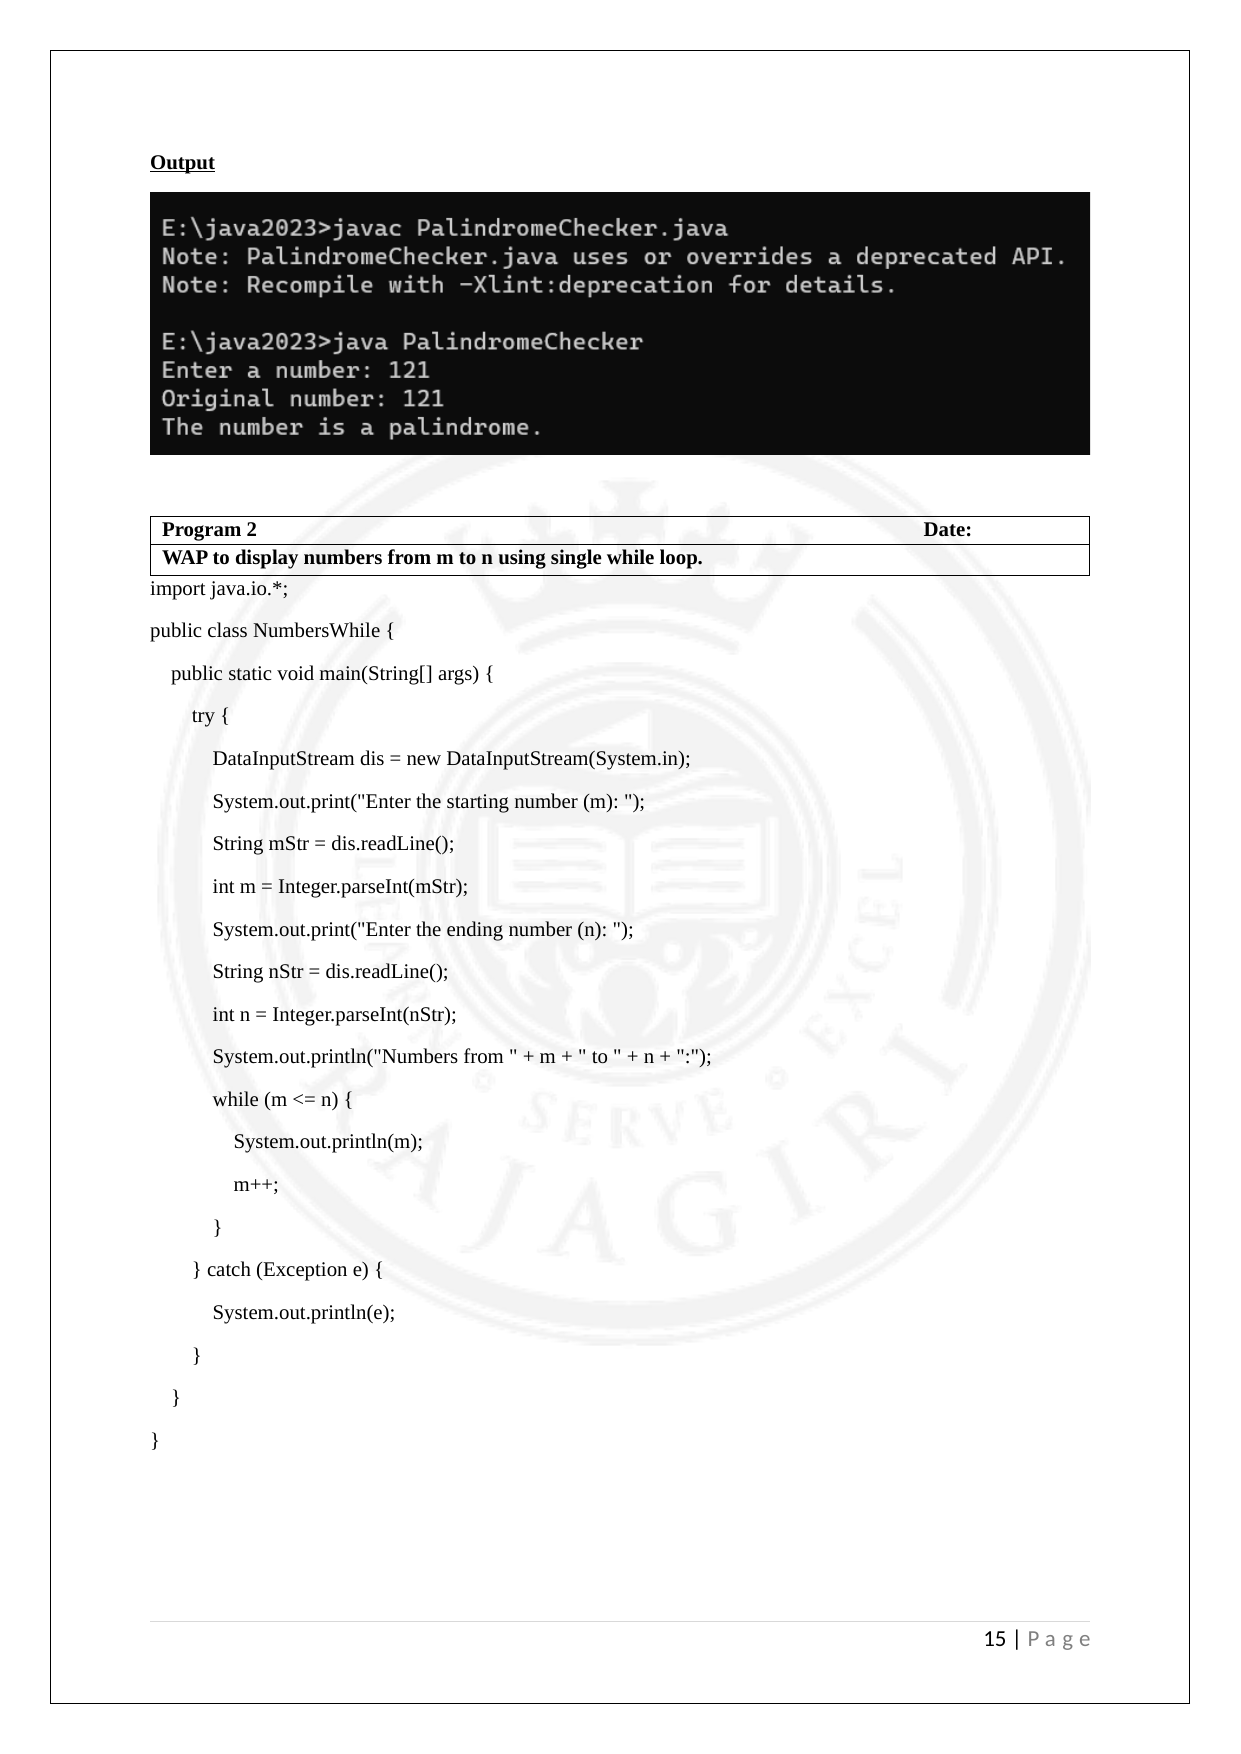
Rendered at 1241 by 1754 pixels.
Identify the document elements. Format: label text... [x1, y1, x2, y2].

text while (m <= n) { [150, 1087, 1090, 1111]
text m++; [150, 1172, 1090, 1196]
text System.out.println("Numbers from " + m + " to " + n + ":"); [150, 1044, 1090, 1068]
text Output [150, 150, 1090, 174]
text import java.io.*; [150, 576, 1090, 600]
text try { [150, 703, 1090, 727]
text System.out.println(m); [150, 1129, 1090, 1153]
text } [150, 1385, 1090, 1409]
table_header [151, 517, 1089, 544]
text int n = Integer.parseInt(nStr); [150, 1002, 1090, 1026]
text int m = Integer.parseInt(mStr); [150, 874, 1090, 898]
text System.out.print("Enter the ending number (n): "); [150, 916, 1090, 941]
text } catch (Exception e) { [150, 1257, 1090, 1281]
text } [150, 1215, 1090, 1239]
text String mStr = dis.readLine(); [150, 831, 1090, 855]
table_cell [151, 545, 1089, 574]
text } [150, 1342, 1090, 1367]
text System.out.println(e); [150, 1300, 1090, 1324]
picture [150, 192, 1091, 1355]
text } [150, 1428, 1090, 1452]
text DataInputStream dis = new DataInputStream(System.in); [150, 746, 1090, 770]
text public class NumbersWhile { [150, 618, 1090, 642]
text String nStr = dis.readLine(); [150, 959, 1090, 983]
text System.out.print("Enter the starting number (m): "); [150, 789, 1090, 813]
text public static void main(String[] args) { [150, 661, 1090, 685]
